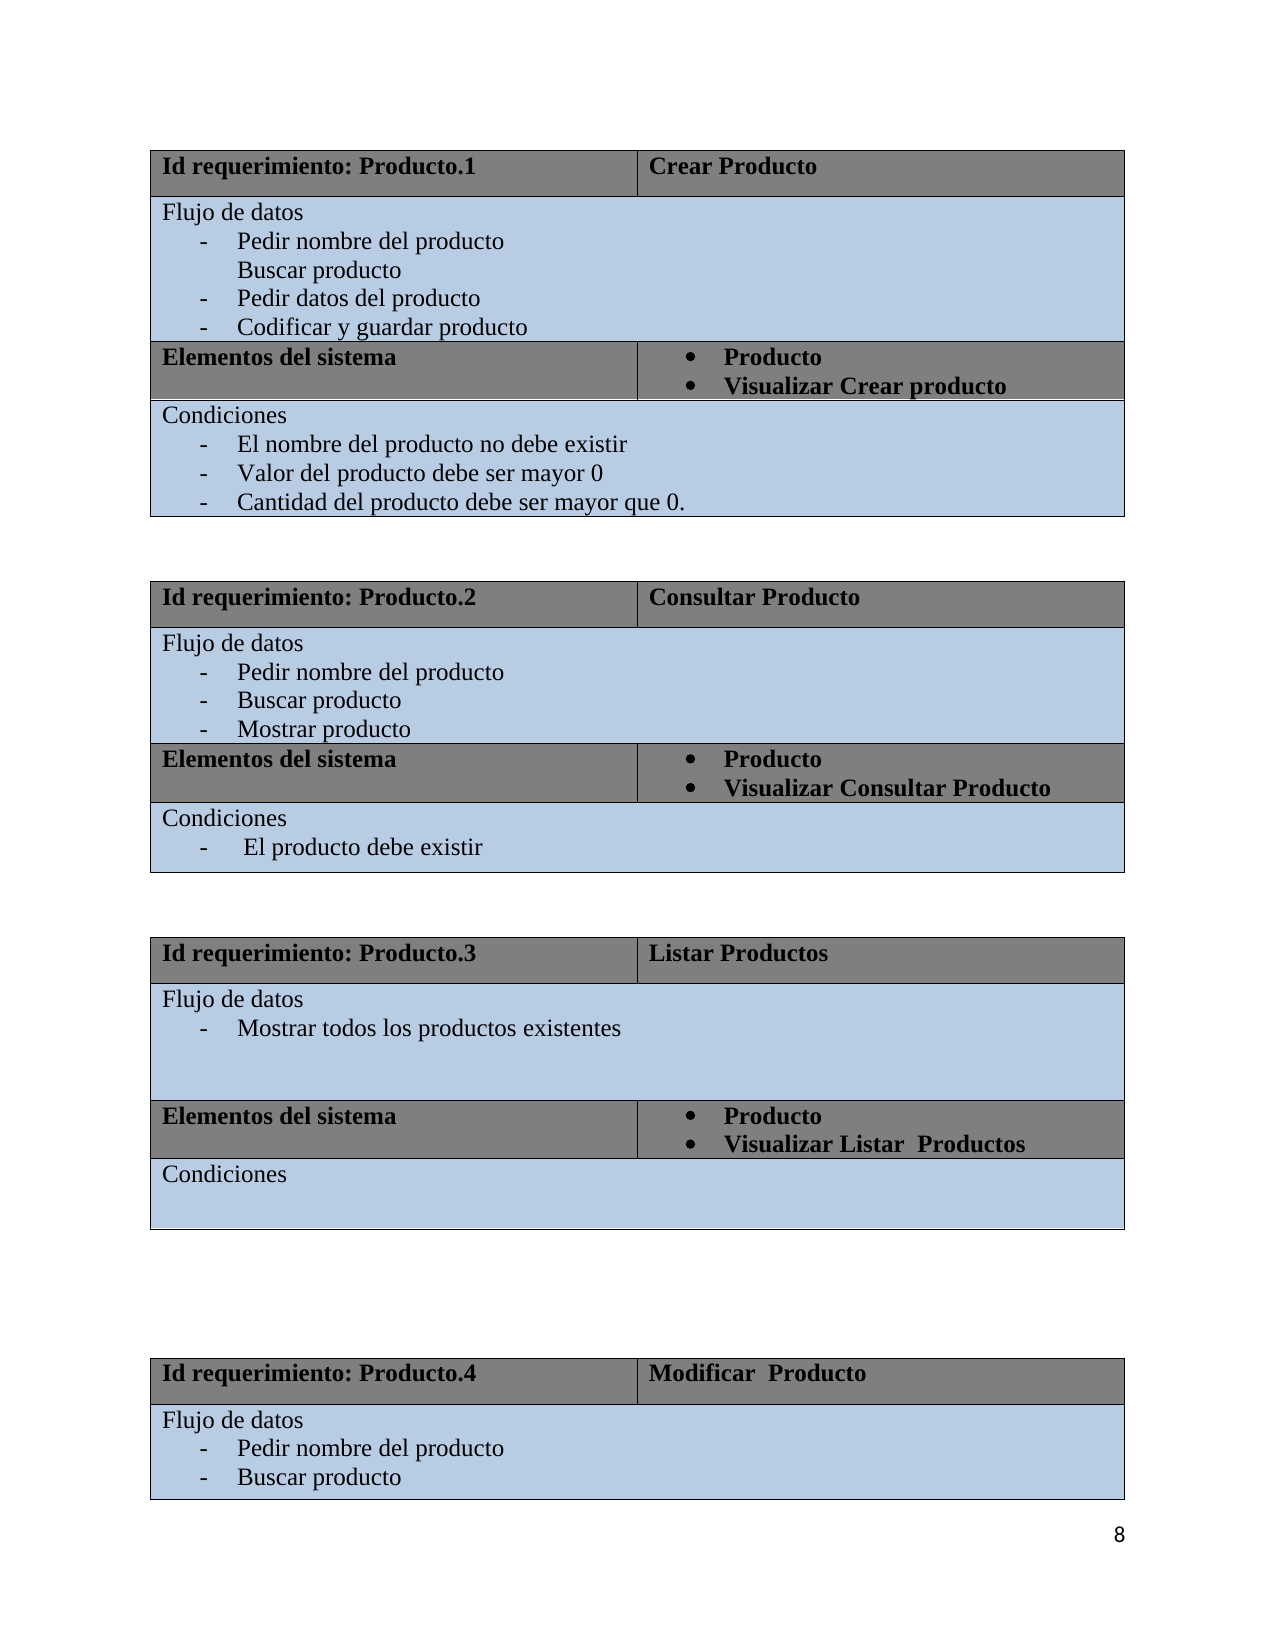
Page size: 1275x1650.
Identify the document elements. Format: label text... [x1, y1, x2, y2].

table_header Consultar Producto [638, 582, 1124, 627]
table_cell Elementos del sistema [151, 342, 637, 399]
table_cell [151, 1405, 1124, 1499]
table_cell Elementos del sistema [151, 1101, 637, 1158]
table_header Modificar Producto [638, 1359, 1124, 1404]
table_header Crear Producto [638, 151, 1124, 196]
table_header Id requerimiento: Producto.4 [151, 1359, 637, 1404]
table_header Id requerimiento: Producto.2 [151, 582, 637, 627]
table_cell Condiciones El producto debe existir [151, 803, 1124, 872]
table_cell Producto Visualizar Consultar Producto [638, 744, 1124, 802]
table_header Listar Productos [638, 938, 1124, 983]
table_cell Flujo de datos Mostrar todos los productos existentes [151, 984, 1124, 1100]
table_cell Flujo de datos Pedir nombre del producto Buscar producto Mostrar producto [151, 628, 1124, 743]
table_cell Condiciones El nombre del producto no debe existir Valor del producto debe ser mayor 0 Cantidad del producto debe ser mayor que 0. [151, 401, 1124, 516]
table_cell Flujo de datos Pedir nombre del producto Buscar producto Pedir datos del producto Codificar y guardar producto [151, 197, 1124, 341]
table_header Id requerimiento: Producto.1 [151, 151, 637, 196]
table_cell Condiciones [151, 1159, 1124, 1228]
table_cell Elementos del sistema [151, 744, 637, 802]
table_cell Producto Visualizar Crear producto [638, 342, 1124, 399]
table_cell Producto Visualizar Listar Productos [638, 1101, 1124, 1158]
table_header Id requerimiento: Producto.3 [151, 938, 637, 983]
